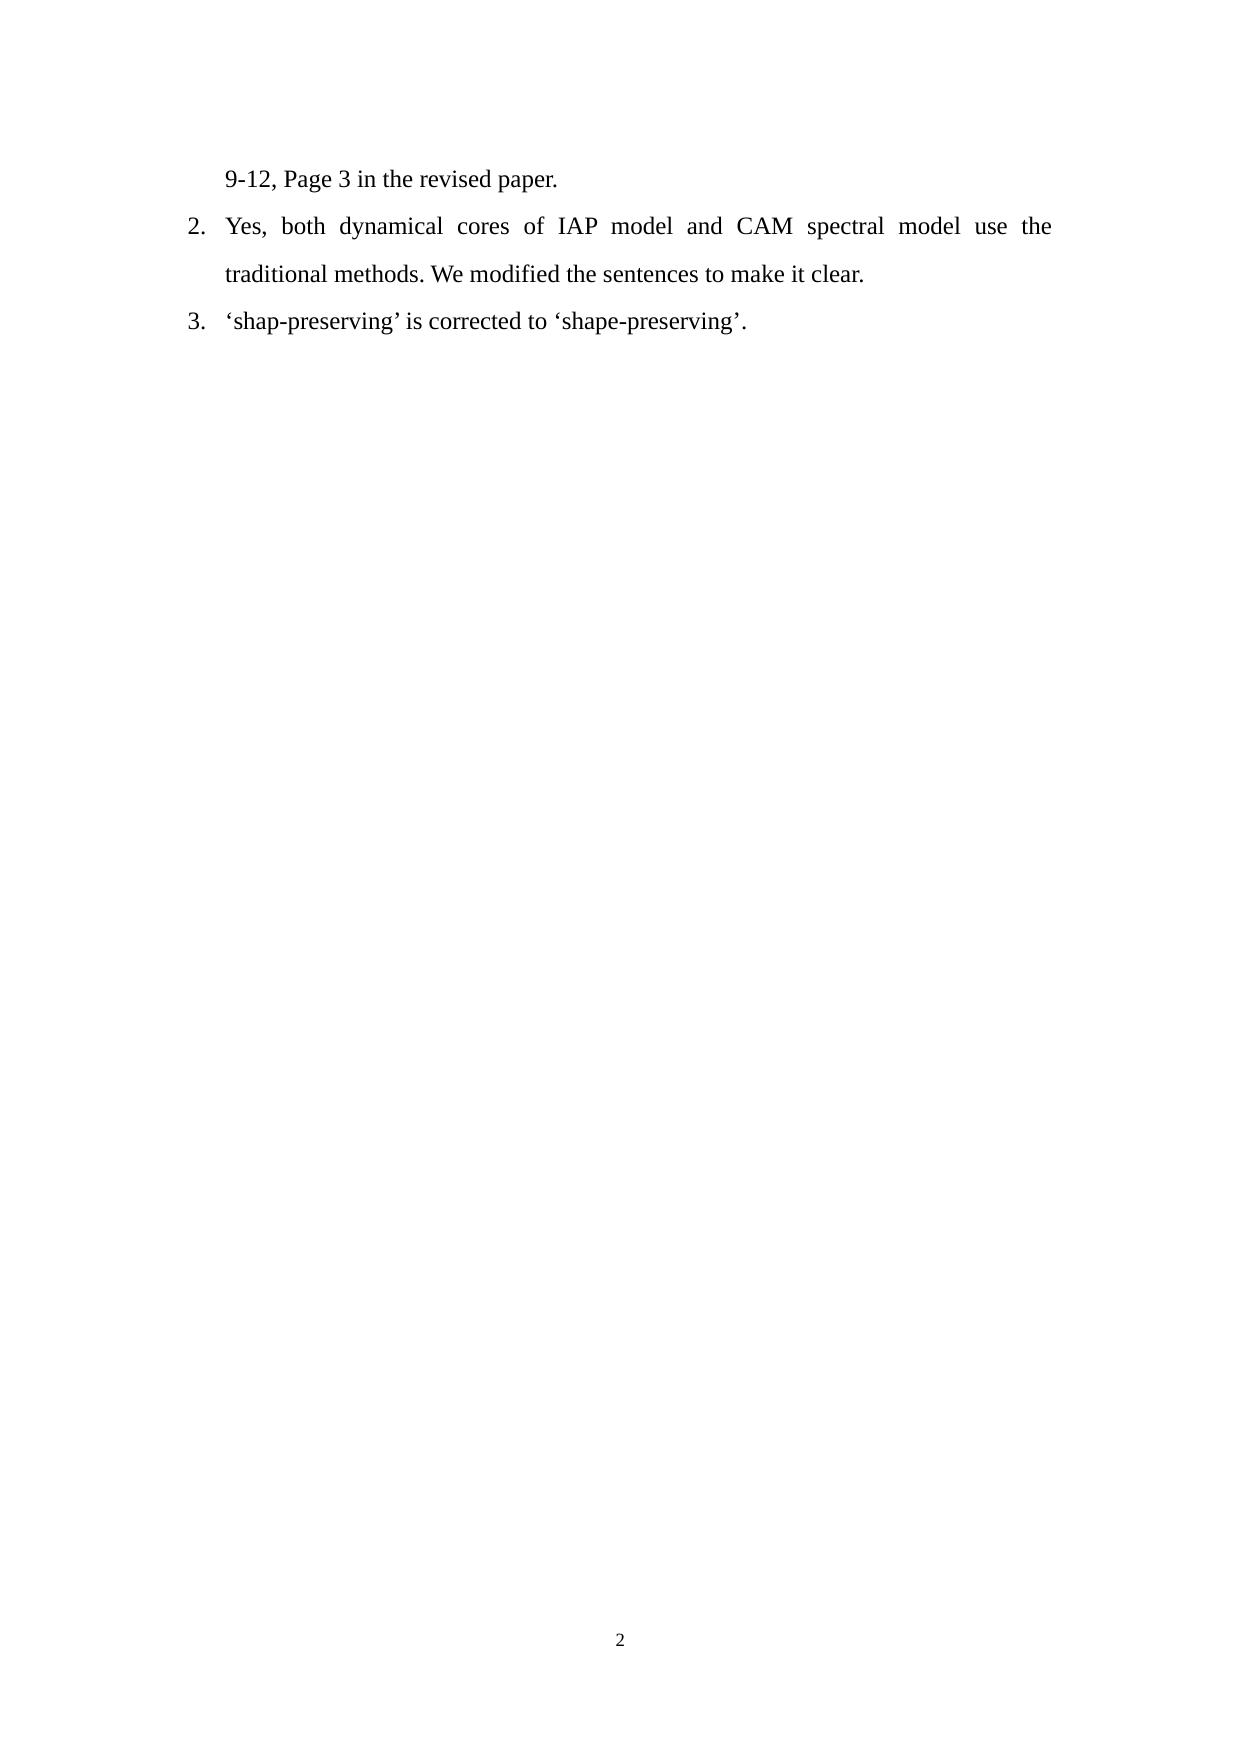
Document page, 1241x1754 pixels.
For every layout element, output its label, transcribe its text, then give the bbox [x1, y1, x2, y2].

list ‘shap-preserving’ is corrected to ‘shape-preserving’. [187, 304, 1053, 337]
list Yes, both dynamical cores of IAP model and CAM spectral model use the traditional methods. We modified the sentences to make it clear. [187, 209, 1053, 290]
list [187, 162, 1053, 194]
